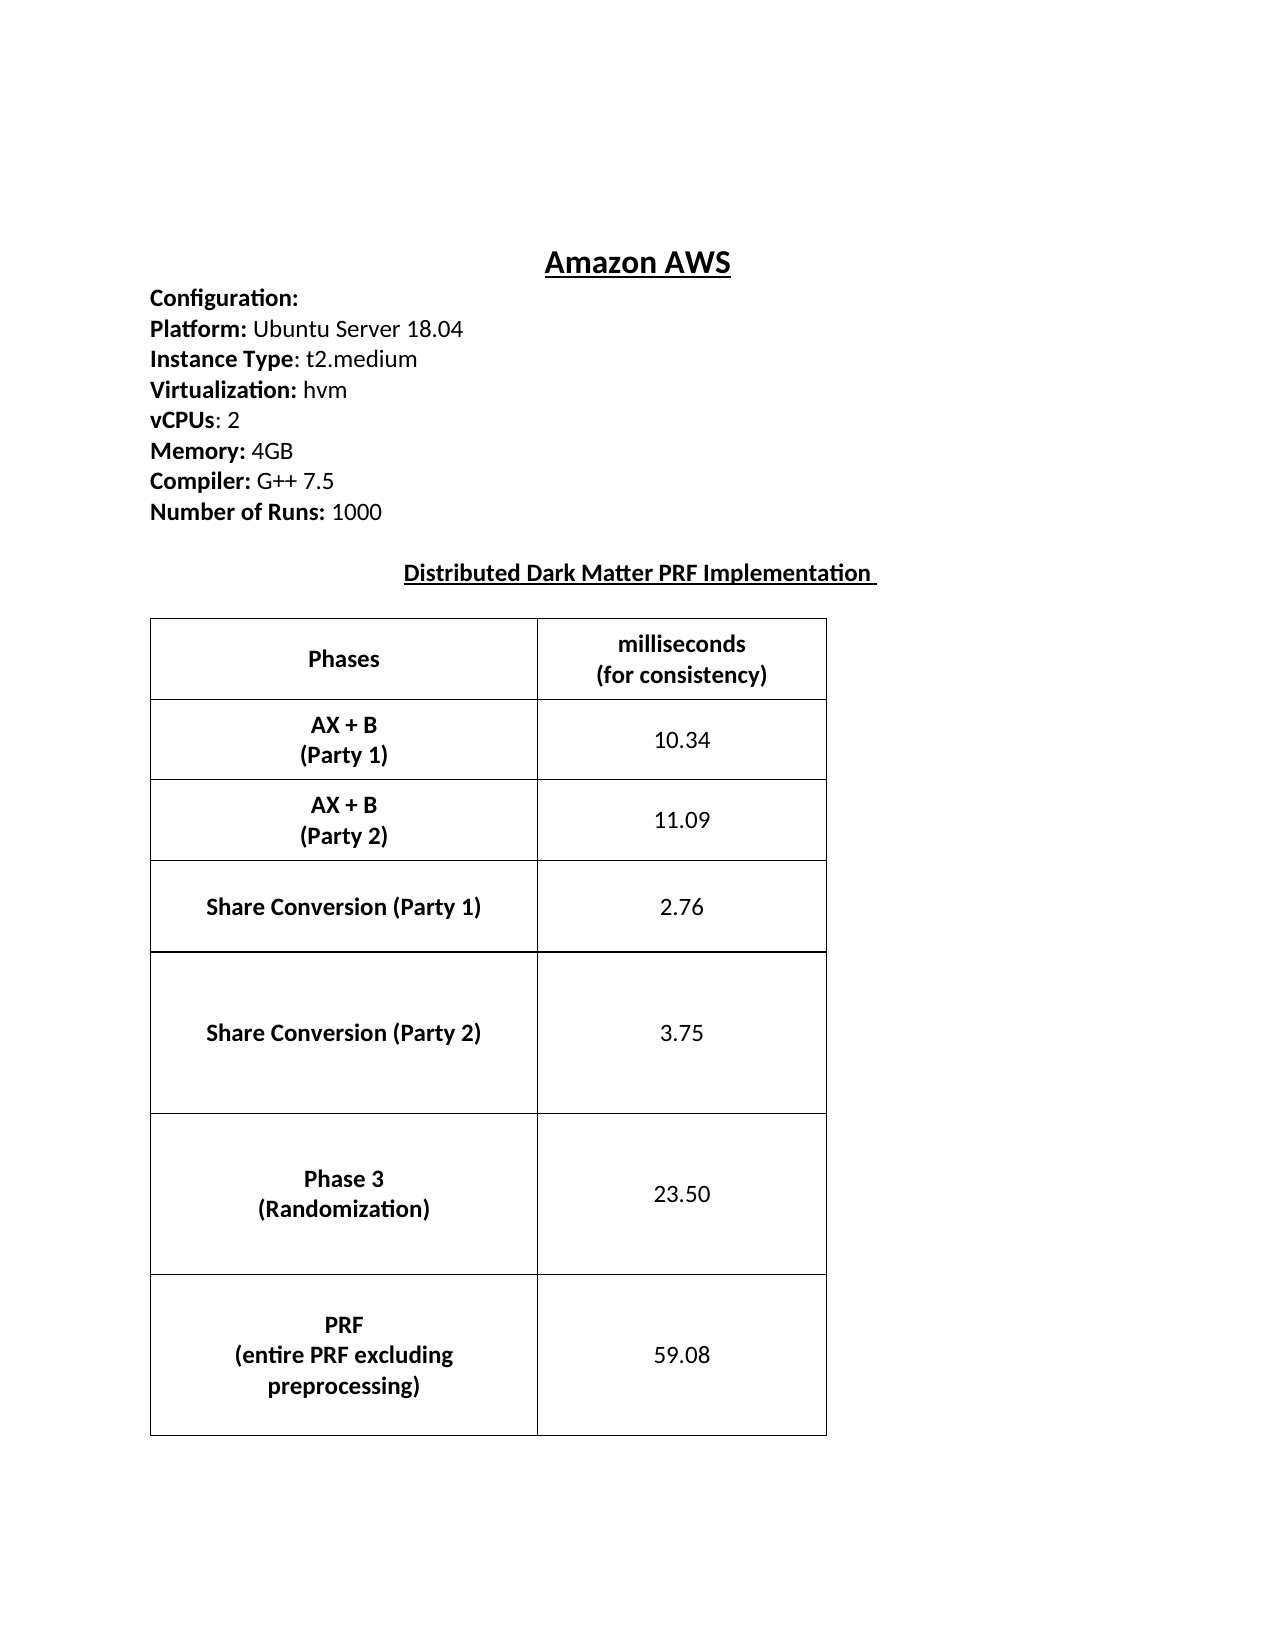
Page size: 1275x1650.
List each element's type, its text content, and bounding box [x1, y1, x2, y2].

table_cell 10.34 [538, 700, 826, 779]
table_cell 2.76 [538, 861, 826, 951]
text Distributed Dark Matter PRF Implementation [150, 557, 1125, 587]
table_cell Share Conversion (Party 1) [151, 861, 537, 951]
text Instance Type: t2.medium [150, 343, 1125, 374]
table_cell 23.50 [538, 1114, 826, 1274]
text Platform: Ubuntu Server 18.04 [150, 313, 1125, 343]
table_cell 3.75 [538, 953, 826, 1112]
text Memory: 4GB [150, 435, 1125, 465]
table_cell Share Conversion (Party 2) [151, 953, 537, 1112]
table_cell PRF (entire PRF excluding preprocessing) [151, 1275, 537, 1435]
table_header milliseconds (for consistency) [538, 619, 826, 698]
table_cell AX + B (Party 1) [151, 700, 537, 779]
text Configuration: [150, 282, 1125, 313]
table_header Phases [151, 619, 537, 698]
text Compiler: G++ 7.5 [150, 465, 1125, 496]
table_cell Phase 3 (Randomization) [151, 1114, 537, 1274]
text Number of Runs: 1000 [150, 496, 1125, 526]
table_cell AX + B (Party 2) [151, 780, 537, 859]
table_cell 11.09 [538, 780, 826, 859]
table_cell 59.08 [538, 1275, 826, 1435]
text vCPUs: 2 [150, 404, 1125, 435]
text Virtualization: hvm [150, 374, 1125, 404]
text Amazon AWS [150, 242, 1125, 282]
